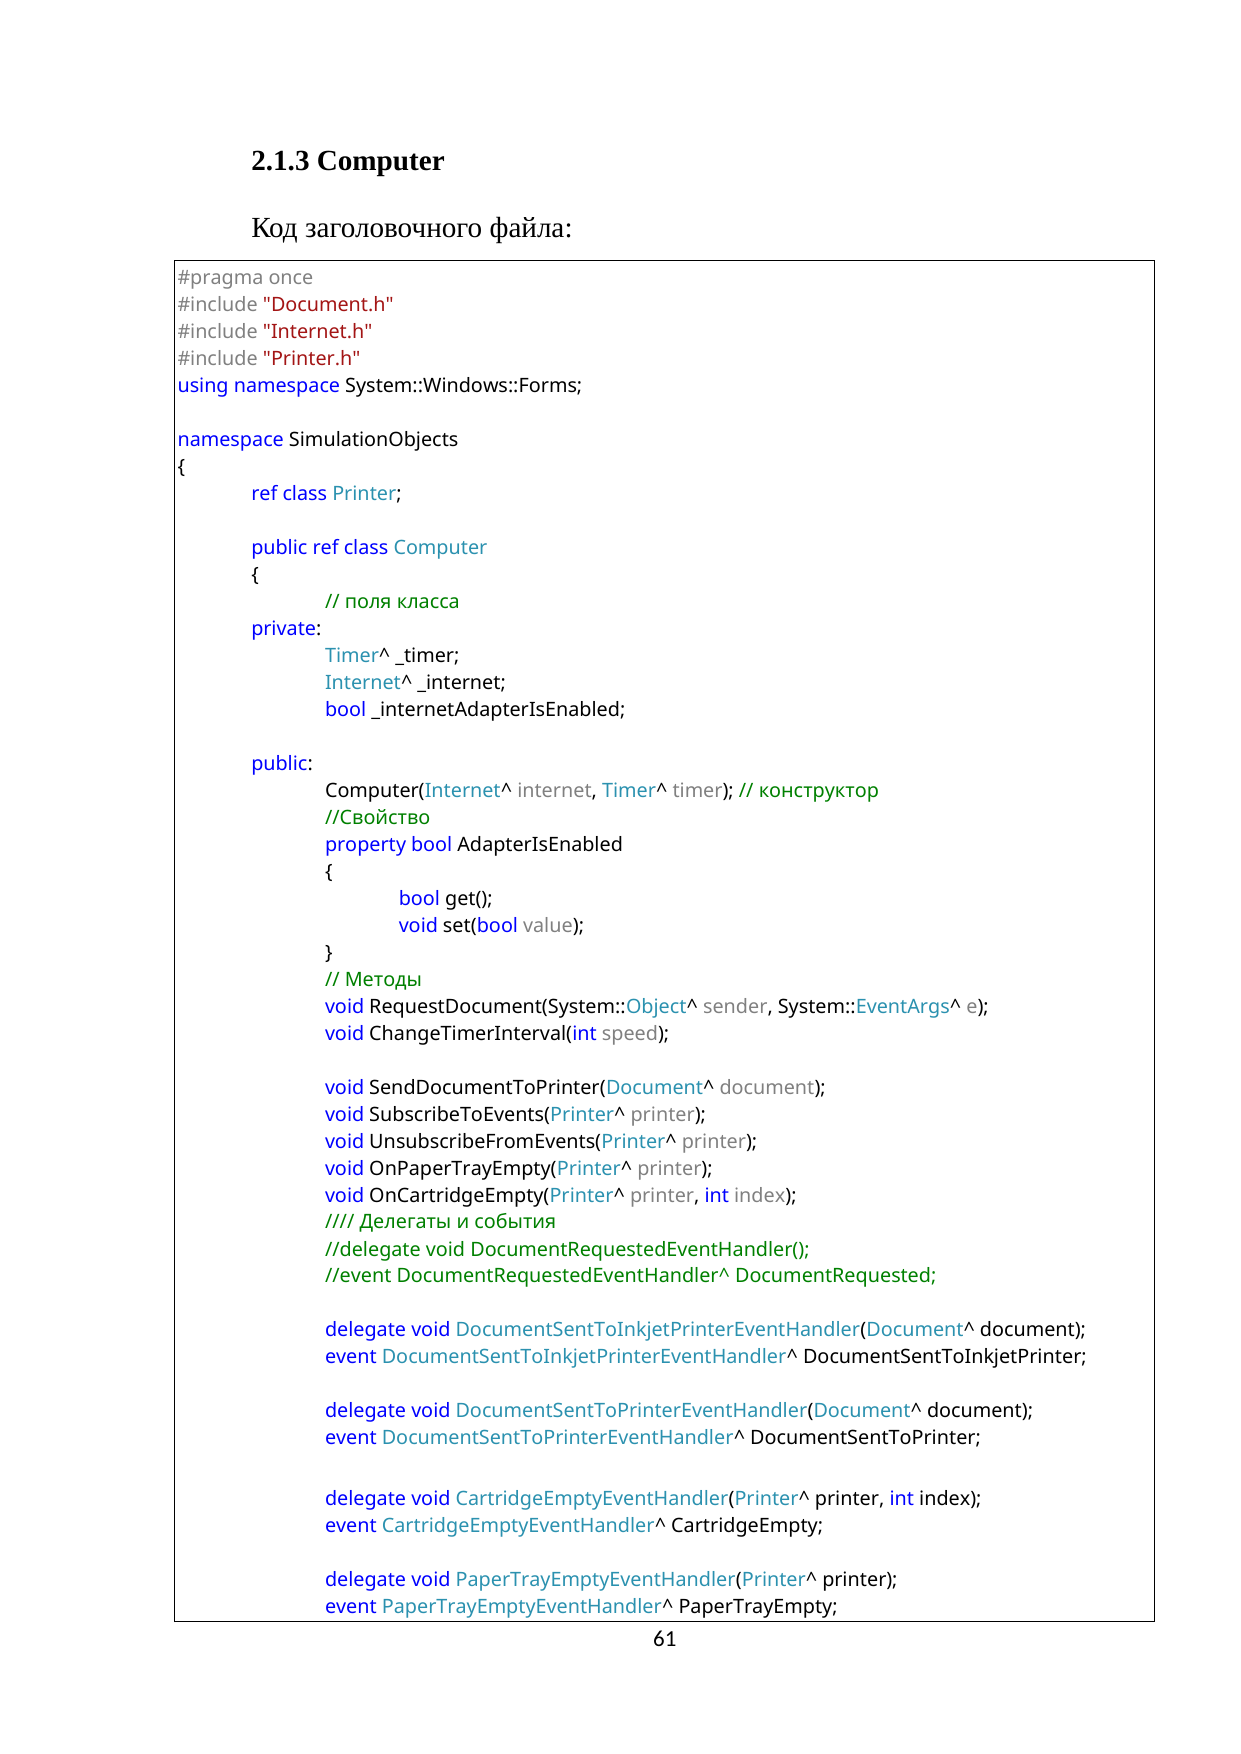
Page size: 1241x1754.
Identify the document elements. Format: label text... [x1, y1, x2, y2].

text #include "Printer.h" [177, 344, 1152, 371]
text private: [177, 614, 1152, 641]
text void SubscribeToEvents(Printer^ printer); [177, 1100, 1152, 1127]
text // поля класса [177, 587, 1152, 614]
text event DocumentSentToInkjetPrinterEventHandler^ DocumentSentToInkjetPrinter; [177, 1343, 1152, 1370]
text { [177, 452, 1152, 479]
text //delegate void DocumentRequestedEventHandler(); [177, 1235, 1152, 1262]
text void set(bool value); [177, 911, 1152, 938]
text void ChangeTimerInterval(int speed); [177, 1019, 1152, 1046]
text void RequestDocument(System::Object^ sender, System::EventArgs^ e); [177, 992, 1152, 1019]
text { [177, 560, 1152, 587]
text event DocumentSentToPrinterEventHandler^ DocumentSentToPrinter; [177, 1424, 1152, 1451]
text delegate void DocumentSentToPrinterEventHandler(Document^ document); [177, 1397, 1152, 1424]
text //// Делегаты и события [177, 1208, 1152, 1235]
text //Свойство [177, 803, 1152, 830]
text // Методы [177, 965, 1152, 992]
text { [177, 857, 1152, 884]
text #include "Document.h" [177, 291, 1152, 317]
text //event DocumentRequestedEventHandler^ DocumentRequested; [177, 1262, 1152, 1289]
text Computer(Internet^ internet, Timer^ timer); // конструктор [177, 776, 1152, 803]
text Internet^ _internet; [177, 668, 1152, 695]
text public: [177, 749, 1152, 776]
text using namespace System::Windows::Forms; [177, 371, 1152, 398]
text void OnCartridgeEmpty(Printer^ printer, int index); [177, 1181, 1152, 1208]
text Код заголовочного файла: [177, 210, 1152, 244]
text void UnsubscribeFromEvents(Printer^ printer); [177, 1127, 1152, 1154]
text namespace SimulationObjects [177, 425, 1152, 452]
text bool _internetAdapterIsEnabled; [177, 695, 1152, 722]
text delegate void PaperTrayEmptyEventHandler(Printer^ printer); [177, 1565, 1152, 1589]
text event PaperTrayEmptyEventHandler^ PaperTrayEmpty; [175, 1589, 1154, 1621]
text public ref class Computer [177, 533, 1152, 560]
text #include "Internet.h" [177, 317, 1152, 344]
text } [177, 938, 1152, 965]
text event CartridgeEmptyEventHandler^ CartridgeEmpty; [177, 1511, 1152, 1538]
text ref class Printer; [177, 479, 1152, 506]
text void OnPaperTrayEmpty(Printer^ printer); [177, 1154, 1152, 1181]
text property bool AdapterIsEnabled [177, 830, 1152, 857]
text delegate void CartridgeEmptyEventHandler(Printer^ printer, int index); [177, 1484, 1152, 1511]
text Timer^ _timer; [177, 641, 1152, 668]
text void SendDocumentToPrinter(Document^ document); [177, 1073, 1152, 1100]
text 2.1.3 Computer [177, 143, 1152, 177]
text delegate void DocumentSentToInkjetPrinterEventHandler(Document^ document); [177, 1316, 1152, 1343]
text bool get(); [177, 884, 1152, 911]
text #pragma once [175, 261, 1154, 291]
